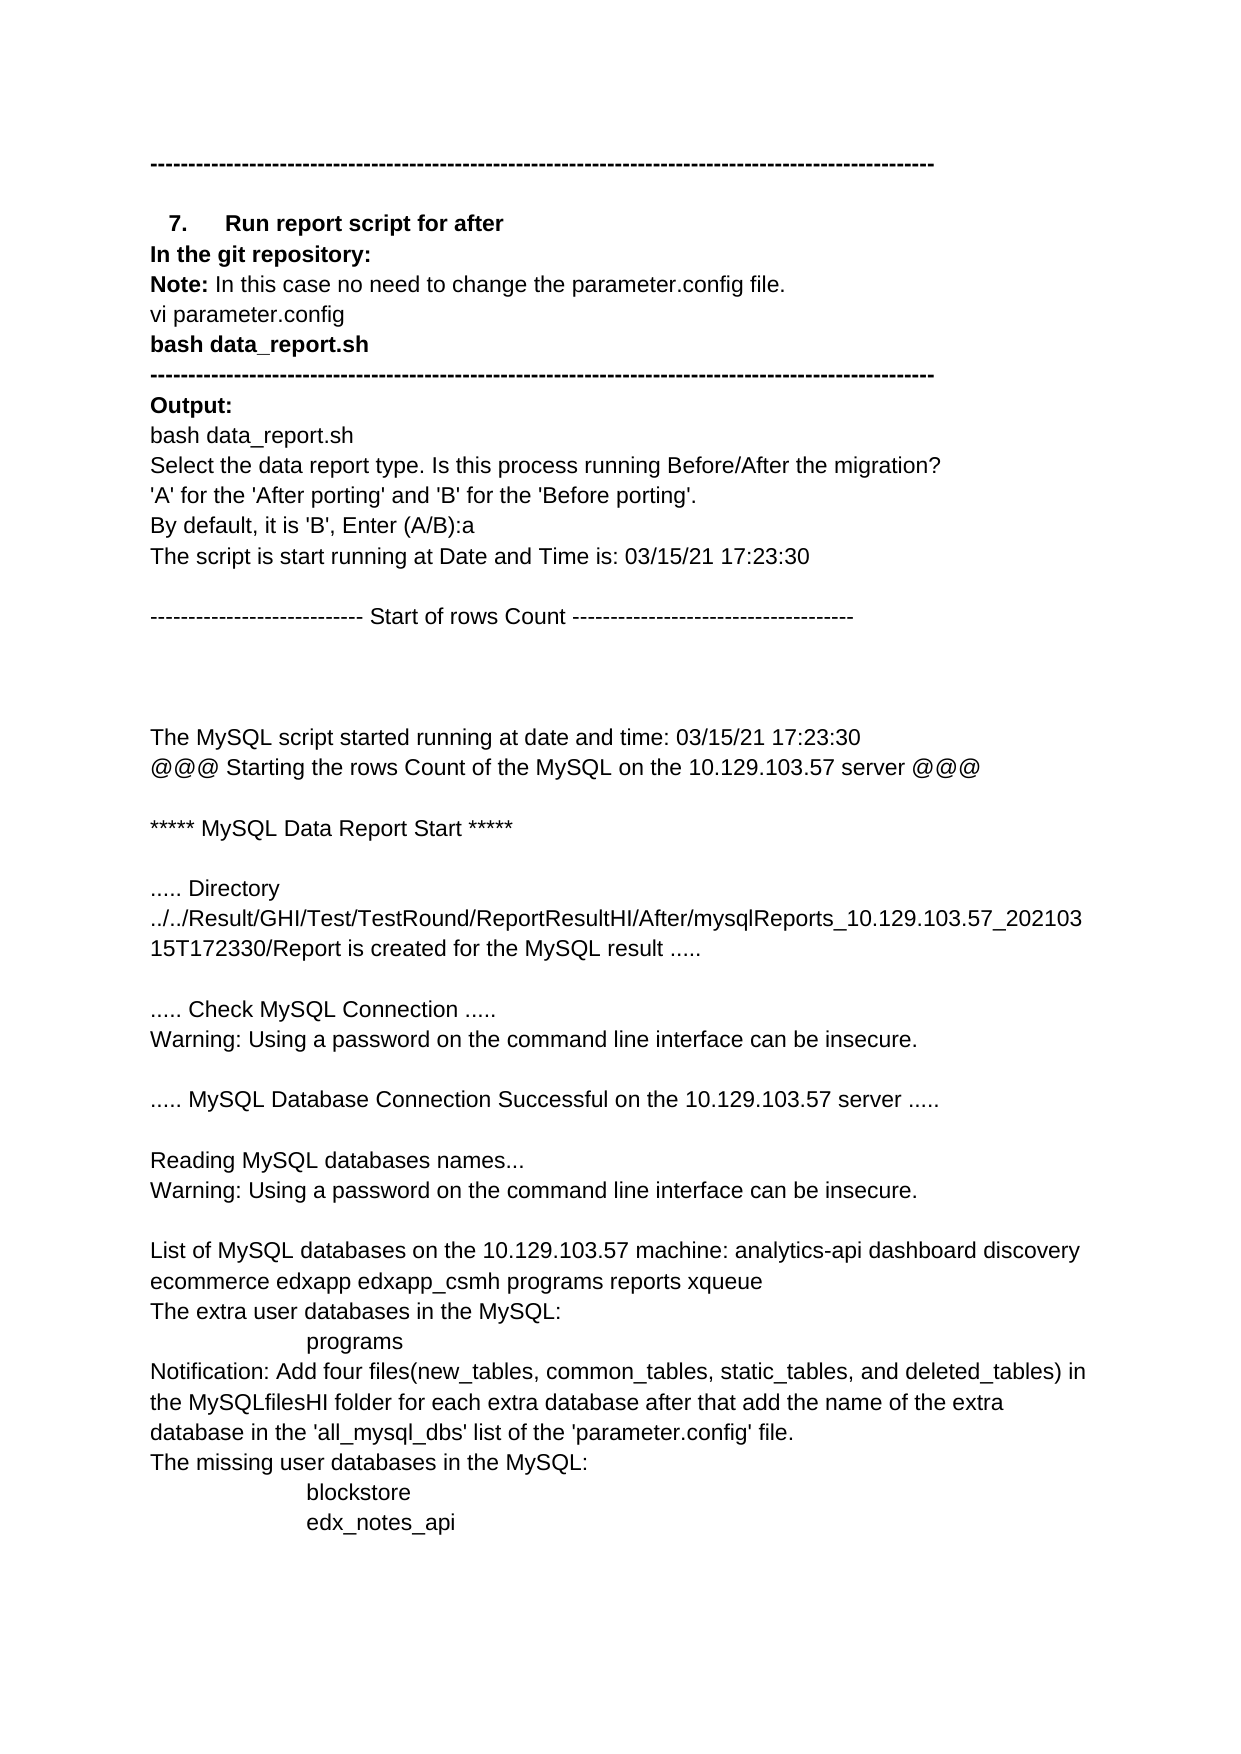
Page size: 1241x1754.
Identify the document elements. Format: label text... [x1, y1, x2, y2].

list Run report script for after [187, 210, 1090, 237]
text The missing user databases in the MySQL: [150, 1449, 1090, 1475]
text Warning: Using a password on the command line interface can be insecure. [150, 1026, 1090, 1052]
text blockstore [150, 1479, 1090, 1506]
text @@@ Starting the rows Count of the MySQL on the 10.129.103.57 server @@@ [150, 754, 1090, 781]
text bash data_report.sh [150, 422, 1090, 448]
text ------------------------------------------------------------------------------------------------------- [150, 361, 1090, 388]
text bash data_report.sh [150, 331, 1090, 358]
text Note: In this case no need to change the parameter.config file. [150, 271, 1090, 297]
text Notification: Add four files(new_tables, common_tables, static_tables, and deleted_tables) in the MySQLfilesHI folder for each extra database after that add the name of the extra database in the 'all_mysql_dbs' list of the 'parameter.config' file. [150, 1358, 1090, 1445]
text ..... Directory ../../Result/GHI/Test/TestRound/ReportResultHI/After/mysqlReports_10.129.103.57_20210315T172330/Report is created for the MySQL result ..... [150, 875, 1090, 962]
text ..... Check MySQL Connection ..... [150, 996, 1090, 1022]
text programs [150, 1328, 1090, 1354]
text The MySQL script started running at date and time: 03/15/21 17:23:30 [150, 724, 1090, 750]
text Select the data report type. Is this process running Before/After the migration? [150, 452, 1090, 478]
text ---------------------------- Start of rows Count ------------------------------------- [150, 603, 1090, 629]
text ..... MySQL Database Connection Successful on the 10.129.103.57 server ..... [150, 1086, 1090, 1113]
text The script is start running at Date and Time is: 03/15/21 17:23:30 [150, 543, 1090, 569]
text vi parameter.config [150, 301, 1090, 327]
text By default, it is 'B', Enter (A/B):a [150, 512, 1090, 539]
text Output: [150, 392, 1090, 418]
text ------------------------------------------------------------------------------------------------------- [150, 150, 1090, 176]
text List of MySQL databases on the 10.129.103.57 machine: analytics-api dashboard discovery ecommerce edxapp edxapp_csmh programs reports xqueue [150, 1237, 1090, 1294]
text 'A' for the 'After porting' and 'B' for the 'Before porting'. [150, 482, 1090, 509]
text The extra user databases in the MySQL: [150, 1298, 1090, 1324]
text In the git repository: [150, 241, 1090, 267]
text edx_notes_api [150, 1509, 1090, 1536]
text Warning: Using a password on the command line interface can be insecure. [150, 1177, 1090, 1203]
text Reading MySQL databases names... [150, 1147, 1090, 1173]
text ***** MySQL Data Report Start ***** [150, 814, 1090, 841]
